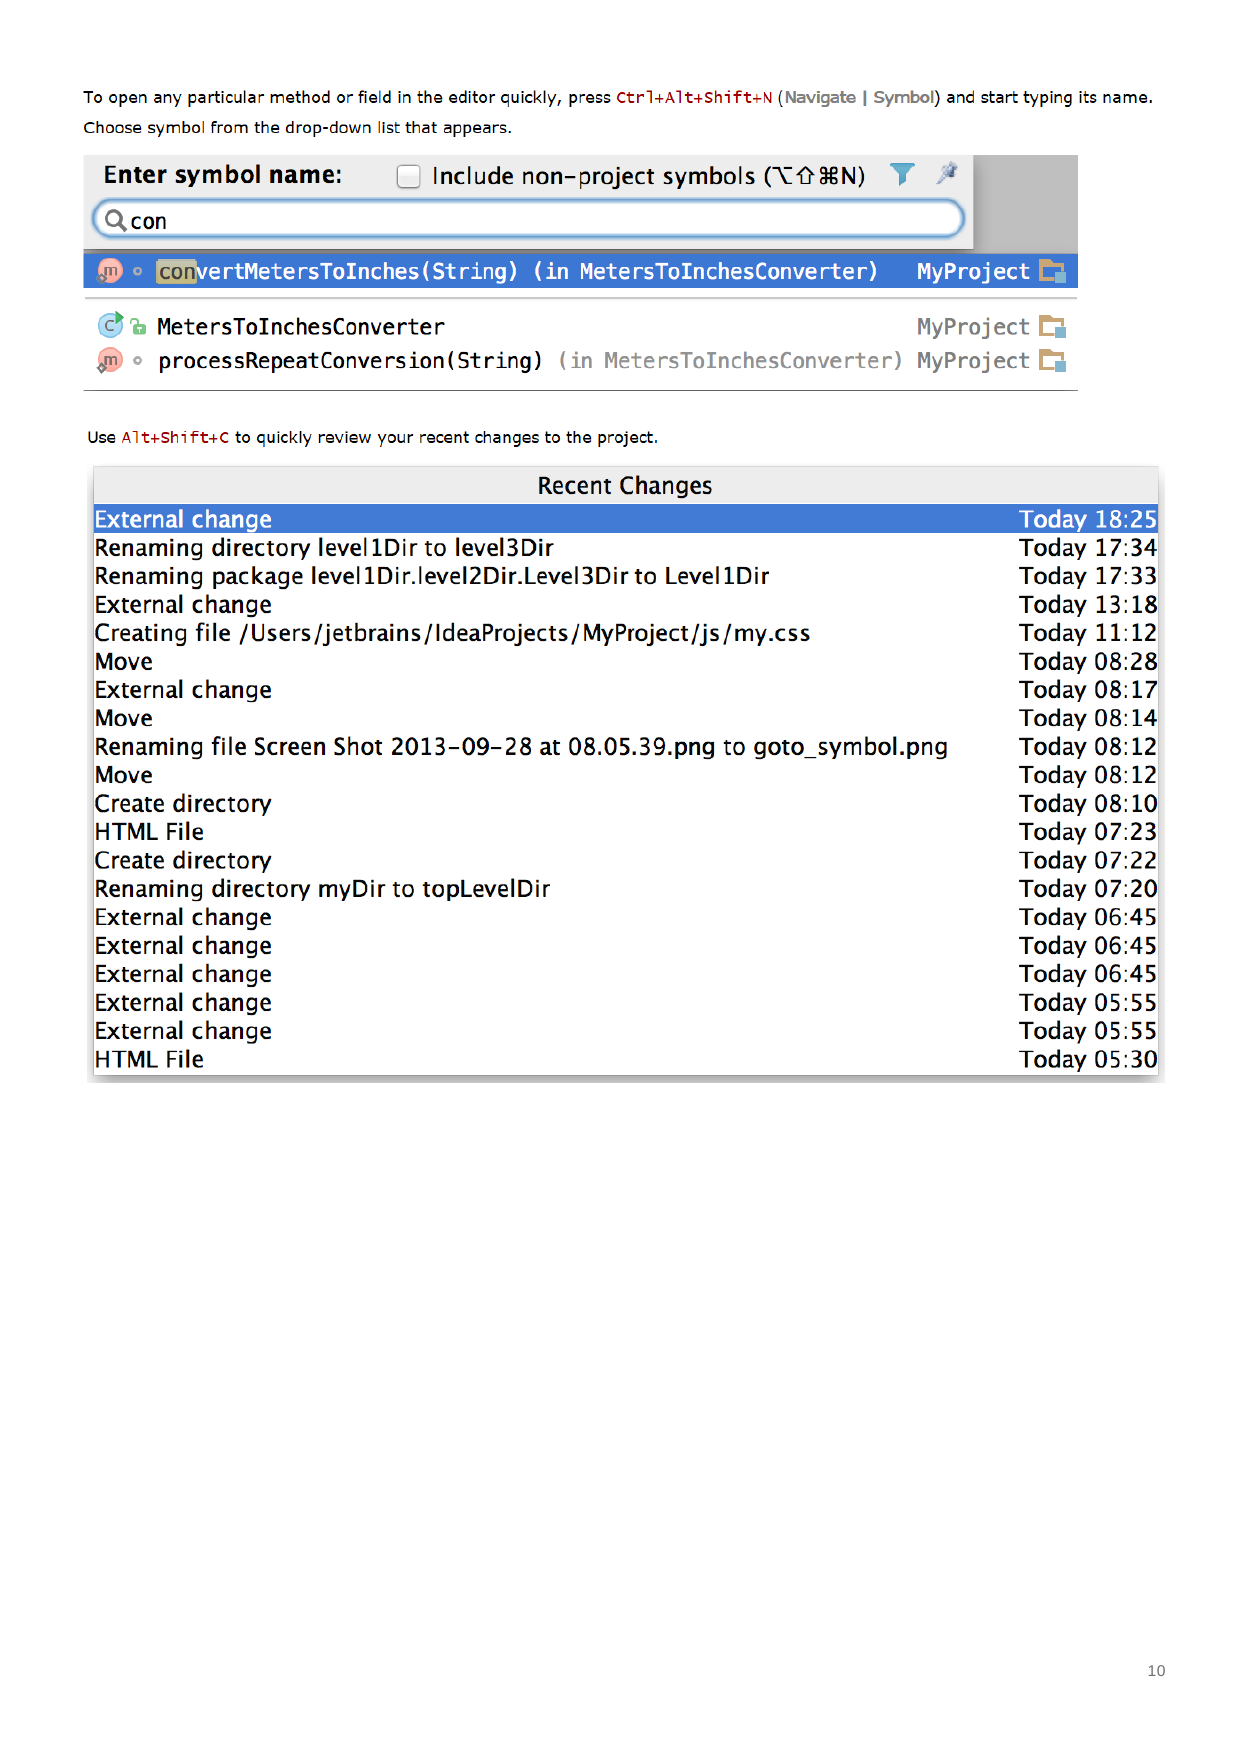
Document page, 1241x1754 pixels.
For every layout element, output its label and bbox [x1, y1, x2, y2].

picture [75, 75, 1166, 393]
picture [75, 416, 1166, 1083]
